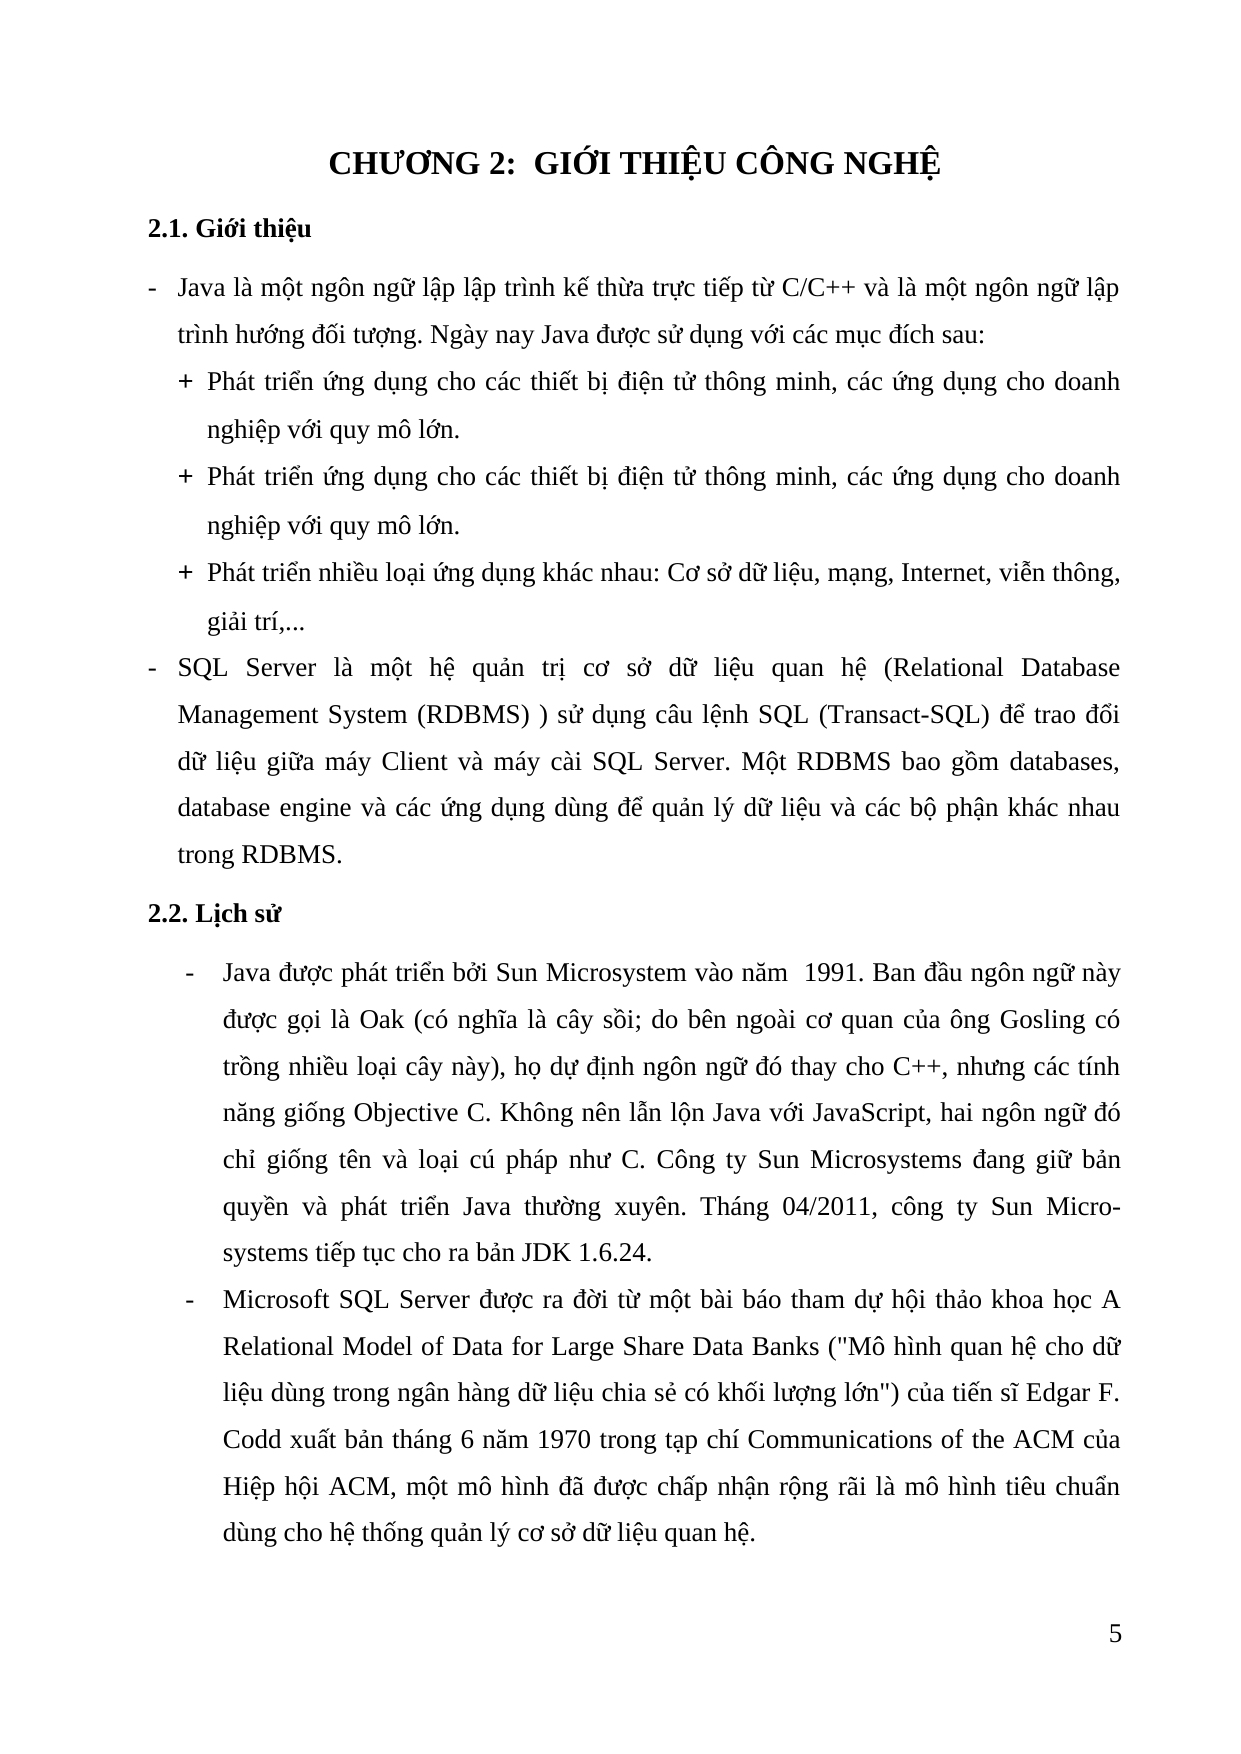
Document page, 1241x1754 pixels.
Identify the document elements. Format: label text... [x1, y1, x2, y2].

list Microsoft SQL Server được ra đời từ một bài báo tham dự hội thảo khoa học A Relational Model of Data for Large Share Data Banks ("Mô hình quan hệ cho dữ liệu dùng trong ngân hàng dữ liệu chia sẻ có khối lượng lớn") của tiến sĩ Edgar F. Codd xuất bản tháng 6 năm 1970 trong tạp chí Communications of the ACM của Hiệp hội ACM, một mô hình đã được chấp nhận rộng rãi là mô hình tiêu chuẩn dùng cho hệ thống quản lý cơ sở dữ liệu quan hệ. [185, 1283, 1122, 1548]
list SQL Server là một hệ quản trị cơ sở dữ liệu quan hệ (Relational Database Management System (RDBMS) ) sử dụng câu lệnh SQL (Transact-SQL) để trao đổi dữ liệu giữa máy Client và máy cài SQL Server. Một RDBMS bao gồm databases, database engine và các ứng dụng dùng để quản lý dữ liệu và các bộ phận khác nhau trong RDBMS. [148, 652, 1122, 869]
list Phát triển ứng dụng cho các thiết bị điện tử thông minh, các ứng dụng cho doanh nghiệp với quy mô lớn. [177, 460, 1122, 540]
list Java là một ngôn ngữ lập lập trình kế thừa trực tiếp từ C/C++ và là một ngôn ngữ lập trình hướng đối tượng. Ngày nay Java được sử dụng với các mục đích sau: [148, 271, 1122, 349]
subtitle GIỚI THIỆU CÔNG NGHỆ [148, 143, 1122, 181]
subtitle Giới thiệu [148, 212, 1122, 243]
list Phát triển nhiều loại ứng dụng khác nhau: Cơ sở dữ liệu, mạng, Internet, viễn thông, giải trí,... [177, 556, 1122, 636]
list Phát triển ứng dụng cho các thiết bị điện tử thông minh, các ứng dụng cho doanh nghiệp với quy mô lớn. [177, 365, 1122, 445]
subtitle Lịch sử [148, 897, 1122, 928]
list Java được phát triển bởi Sun Microsystem vào năm 1991. Ban đầu ngôn ngữ này được gọi là Oak (có nghĩa là cây sồi; do bên ngoài cơ quan của ông Gosling có trồng nhiều loại cây này), họ dự định ngôn ngữ đó thay cho C++, nhưng các tính năng giống Objective C. Không nên lẫn lộn Java với JavaScript, hai ngôn ngữ đó chỉ giống tên và loại cú pháp như C. Công ty Sun Microsystems đang giữ bản quyền và phát triển Java thường xuyên. Tháng 04/2011, công ty Sun Micro-systems tiếp tục cho ra bản JDK 1.6.24. [185, 957, 1122, 1268]
